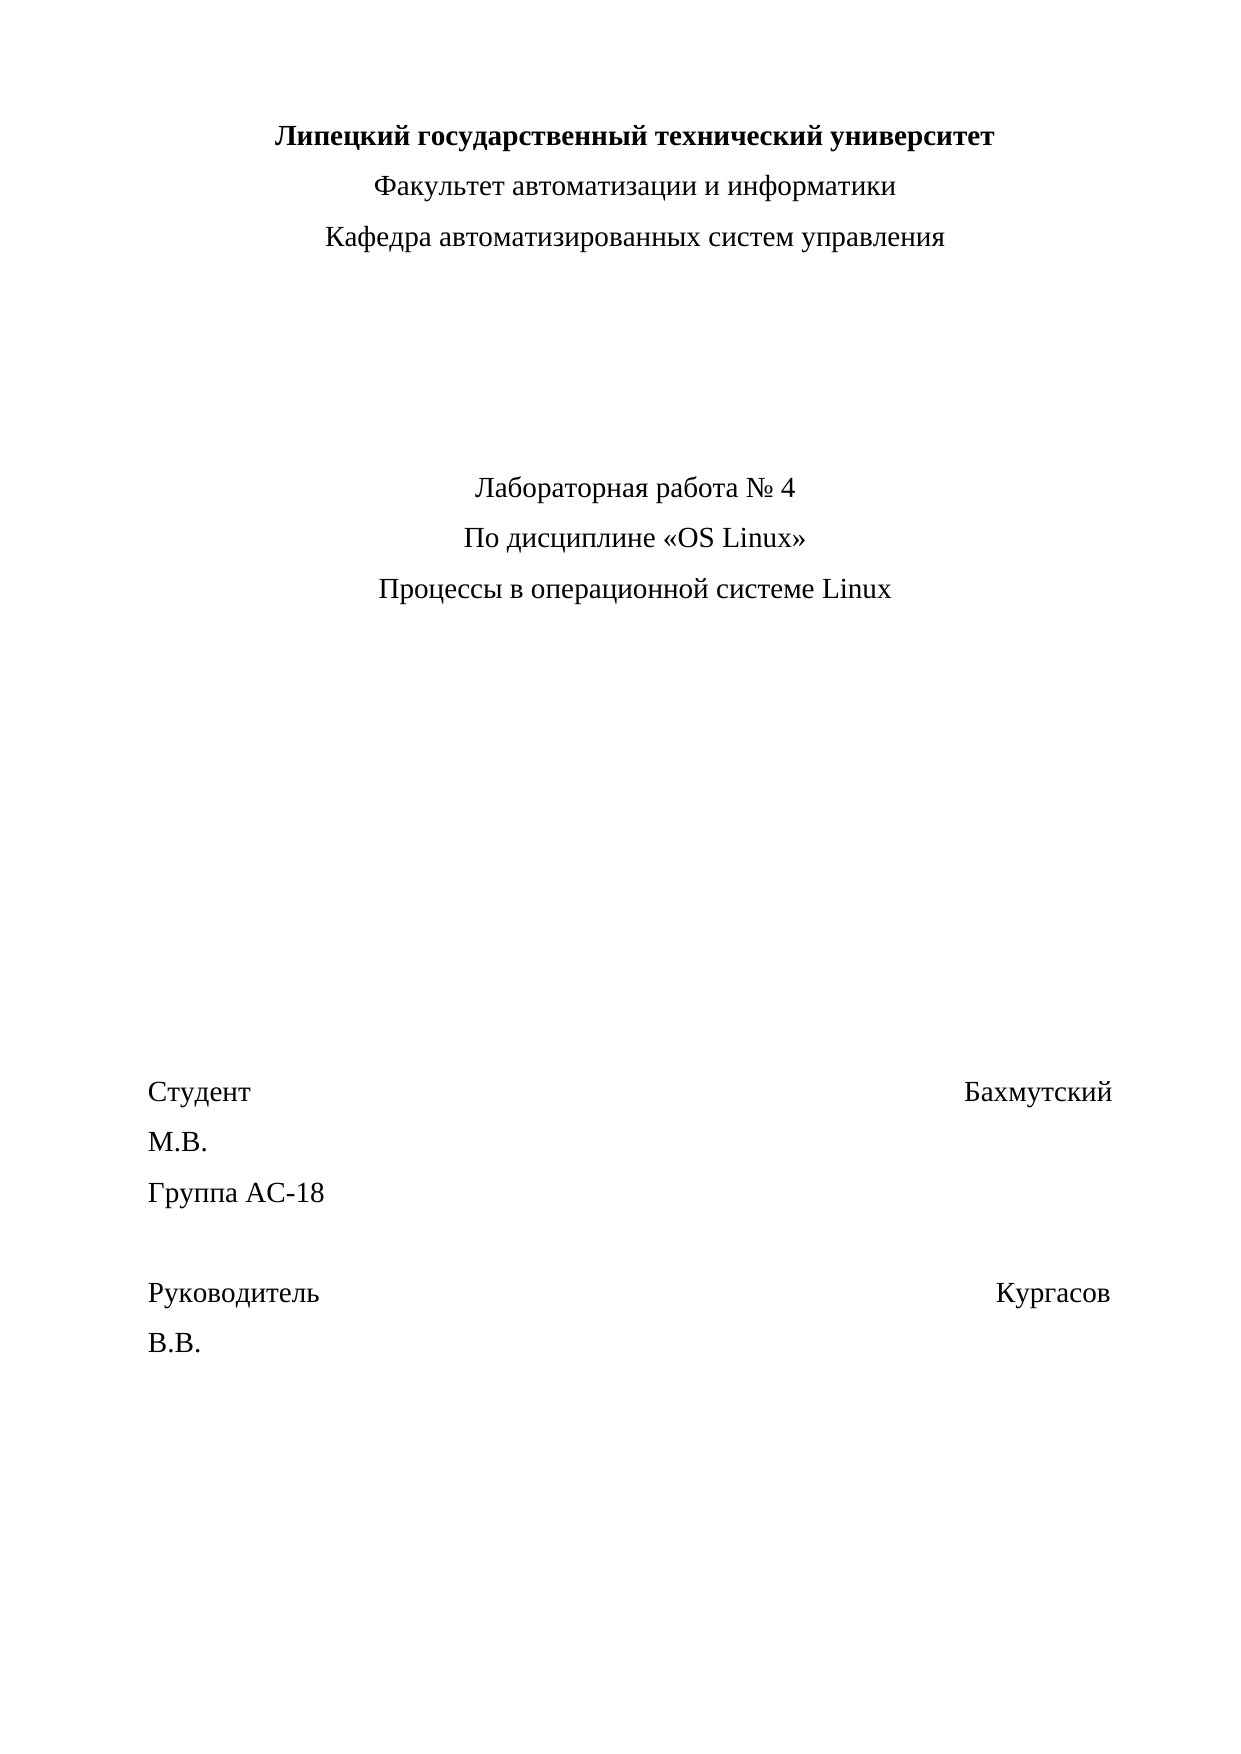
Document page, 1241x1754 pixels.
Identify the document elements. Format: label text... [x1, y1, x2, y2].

text Группа АС-18 [148, 1175, 1122, 1208]
text Лабораторная работа № 4 [148, 470, 1122, 504]
text Студент Бахмутский М.В. [148, 1074, 1122, 1158]
text Кафедра автоматизированных систем управления [148, 219, 1122, 252]
text Руководитель Кургасов В.В. [148, 1275, 1122, 1359]
text По дисциплине «OS Linux» [148, 521, 1122, 554]
text Липецкий государственный технический университет [148, 118, 1122, 152]
text Факультет автоматизации и информатики [148, 168, 1122, 202]
text Процессы в операционной системе Linux [148, 571, 1122, 604]
